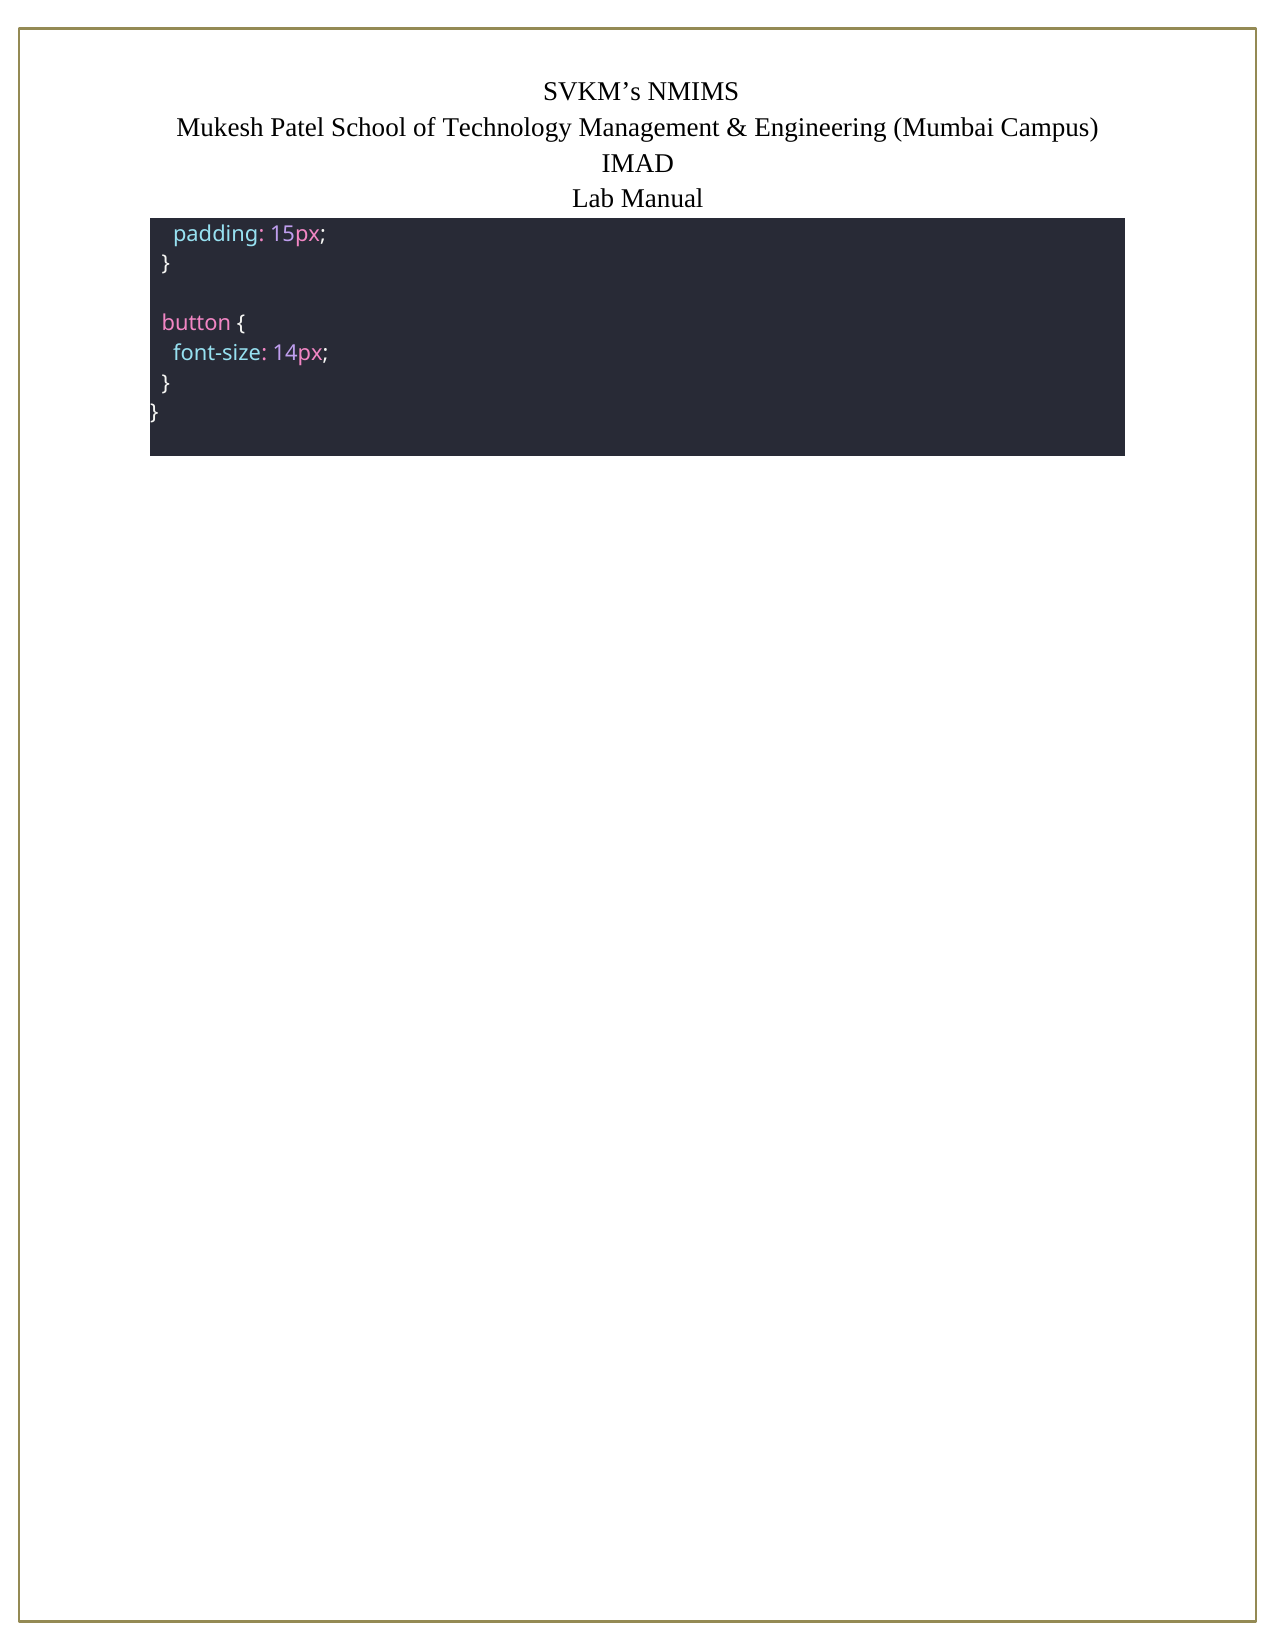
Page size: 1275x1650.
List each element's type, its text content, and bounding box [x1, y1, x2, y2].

text } [150, 367, 1125, 396]
text button { [150, 307, 1125, 337]
text padding: 15px; [150, 218, 1125, 247]
text } [150, 247, 1125, 277]
text } [150, 396, 1125, 426]
text font-size: 14px; [150, 337, 1125, 367]
